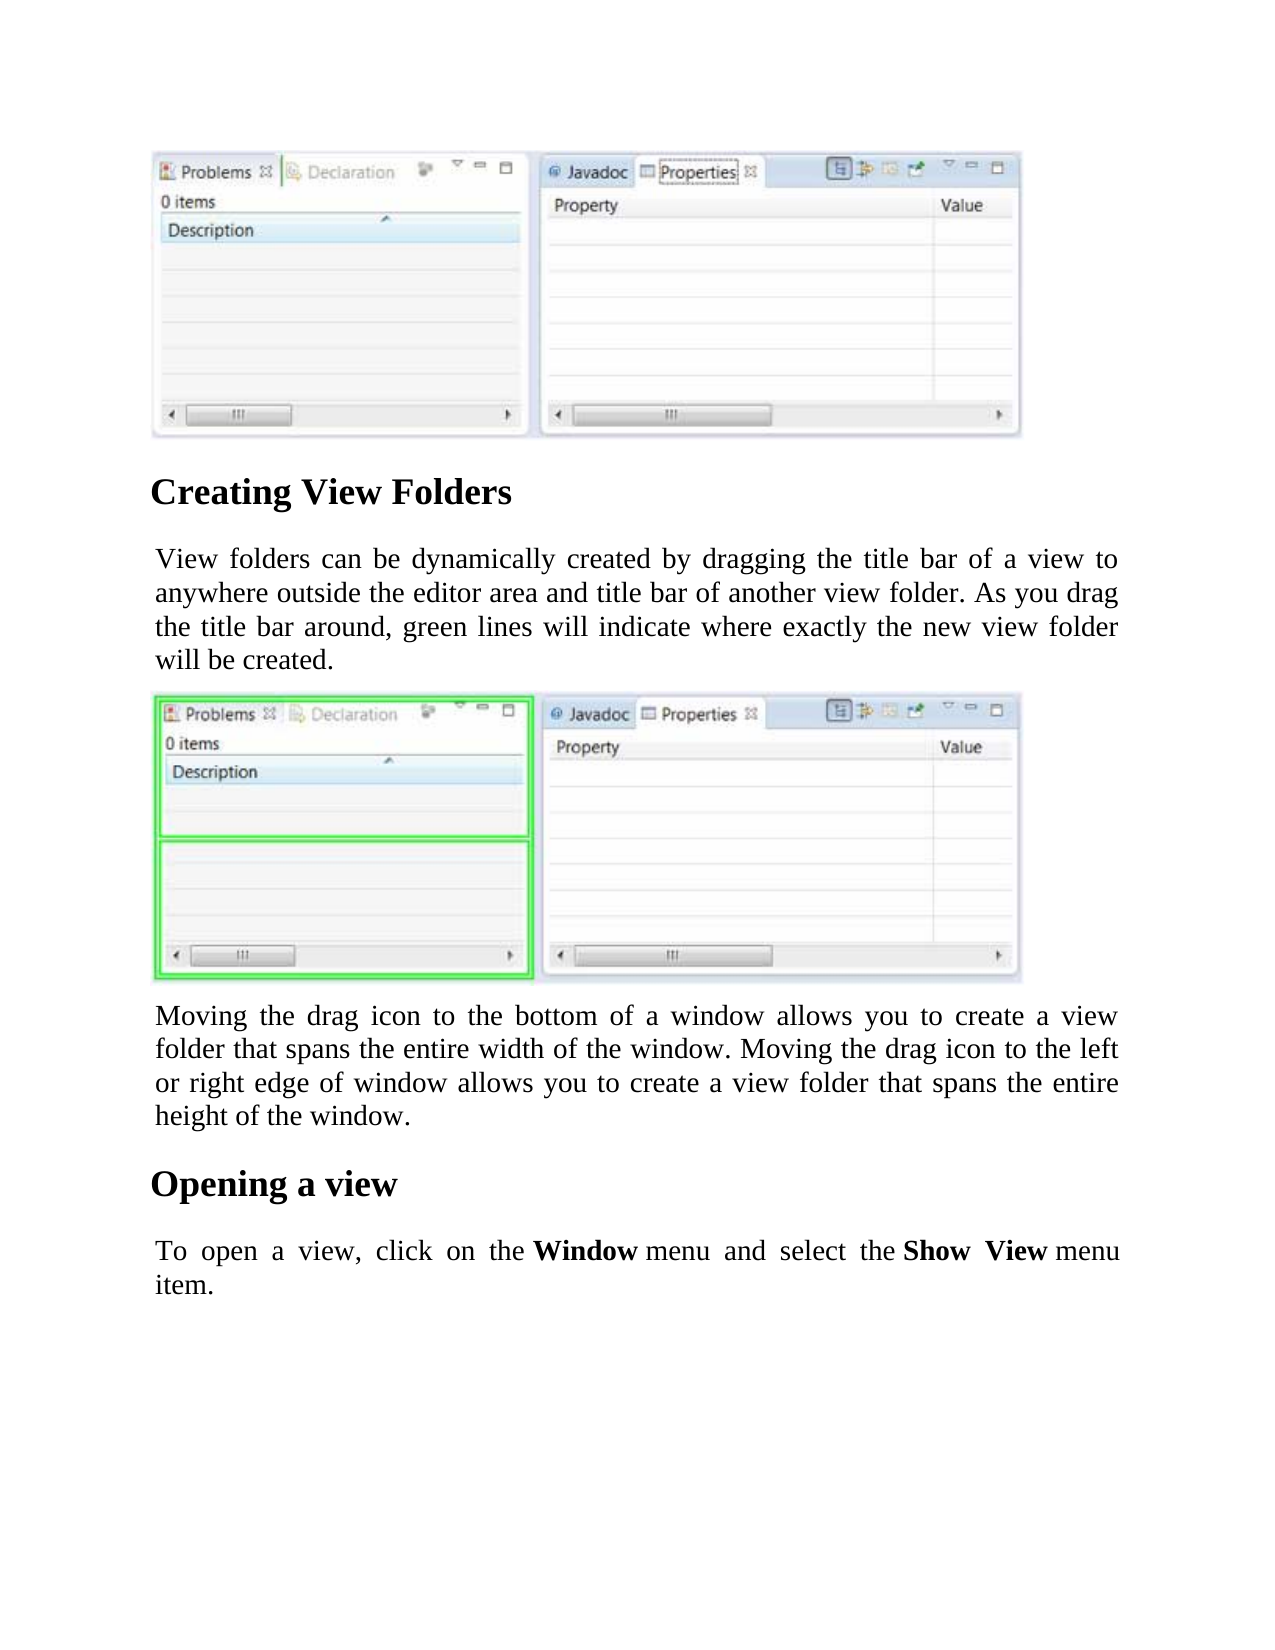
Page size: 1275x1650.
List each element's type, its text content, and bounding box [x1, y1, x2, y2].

text Moving the drag icon to the bottom of a window allows you to create a view folder that spans the entire width of the window. Moving the drag icon to the left or right edge of window allows you to create a view folder that spans the entire height of the window. [155, 998, 1120, 1132]
text Opening a view [150, 1161, 1125, 1204]
picture [150, 150, 1025, 441]
text View folders can be dynamically created by dragging the title bar of a view to anywhere outside the editor area and title bar of another view folder. As you drag the title bar around, green lines will indicate where exactly the new view folder will be created. [155, 542, 1120, 676]
text To open a view, click on the Window menu and select the Show View menu item. [155, 1233, 1120, 1300]
picture [150, 690, 1025, 986]
text Creating View Folders [150, 469, 1125, 512]
